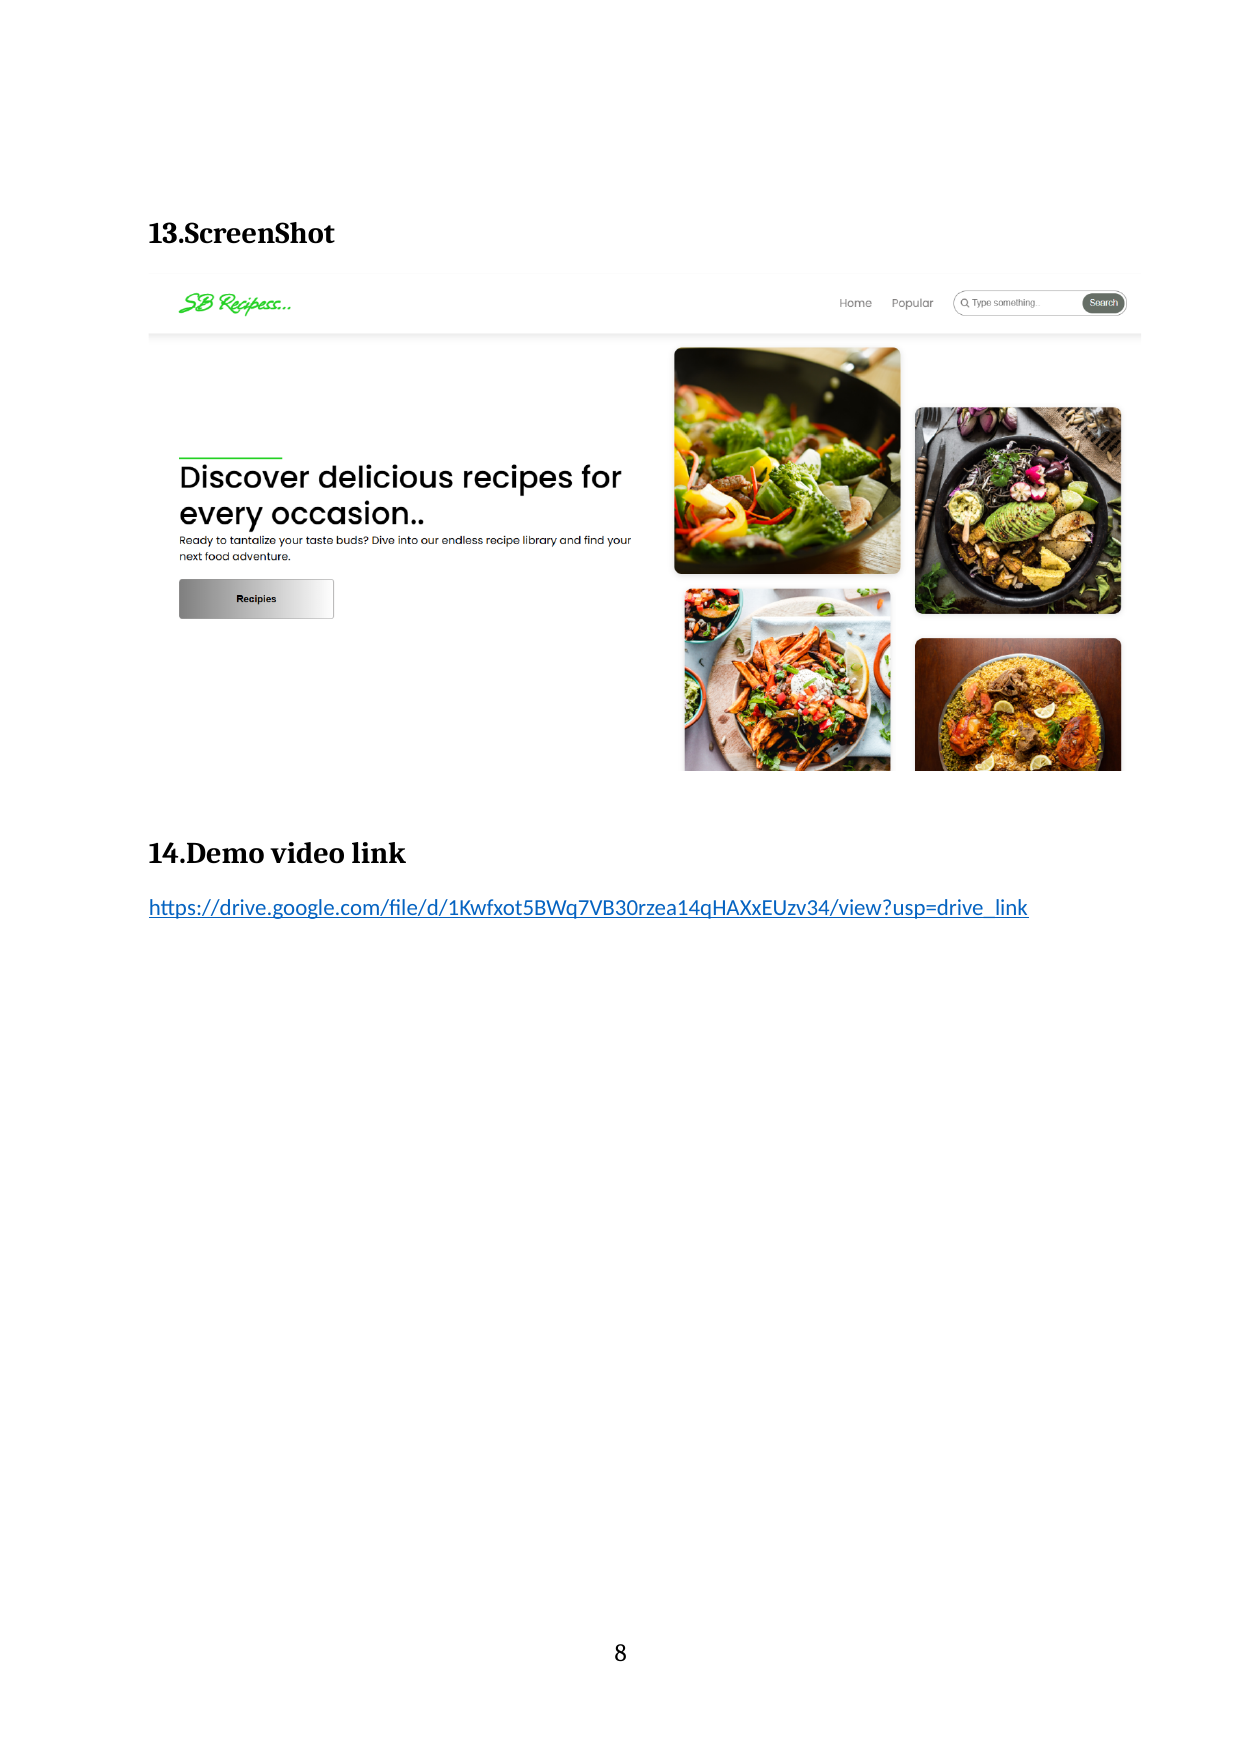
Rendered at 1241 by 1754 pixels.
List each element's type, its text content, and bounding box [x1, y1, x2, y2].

subtitle 13.ScreenShot [148, 217, 1141, 251]
text https://drive.google.com/file/d/1Kwfxot5BWq7VB30rzea14qHAXxEUzv34/view?usp=drive_link [148, 893, 1141, 921]
subtitle 14.Demo video link [148, 836, 1141, 871]
picture [148, 273, 1142, 771]
